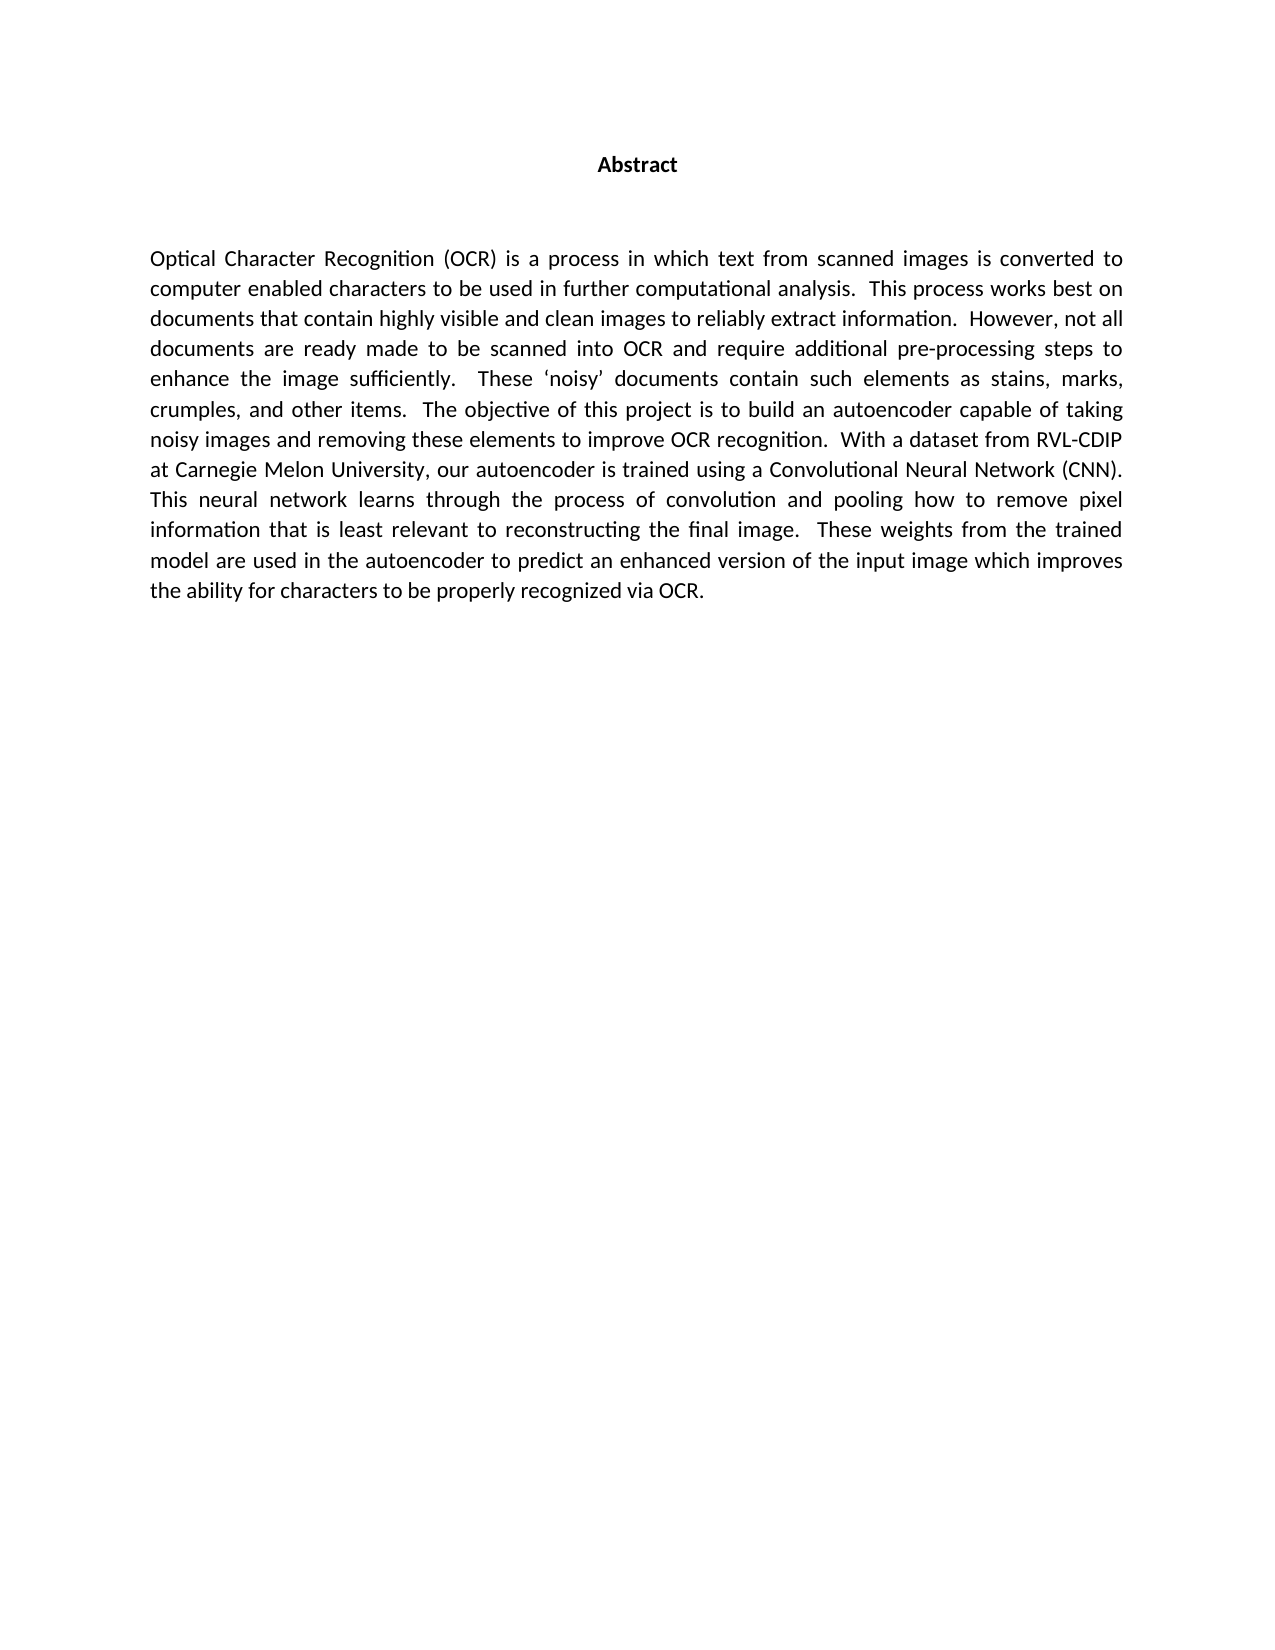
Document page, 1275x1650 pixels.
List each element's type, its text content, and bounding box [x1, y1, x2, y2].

text Optical Character Recognition (OCR) is a process in which text from scanned images is converted to computer enabled characters to be used in further computational analysis. This process works best on documents that contain highly visible and clean images to reliably extract information. However, not all documents are ready made to be scanned into OCR and require additional pre-processing steps to enhance the image sufficiently. These ‘noisy’ documents contain such elements as stains, marks, crumples, and other items. The objective of this project is to build an autoencoder capable of taking noisy images and removing these elements to improve OCR recognition. With a dataset from RVL-CDIP at Carnegie Melon University, our autoencoder is trained using a Convolutional Neural Network (CNN). This neural network learns through the process of convolution and pooling how to remove pixel information that is least relevant to reconstructing the final image. These weights from the trained model are used in the autoencoder to predict an enhanced version of the input image which improves the ability for characters to be properly recognized via OCR. [150, 244, 1125, 604]
text Abstract [150, 150, 1125, 178]
